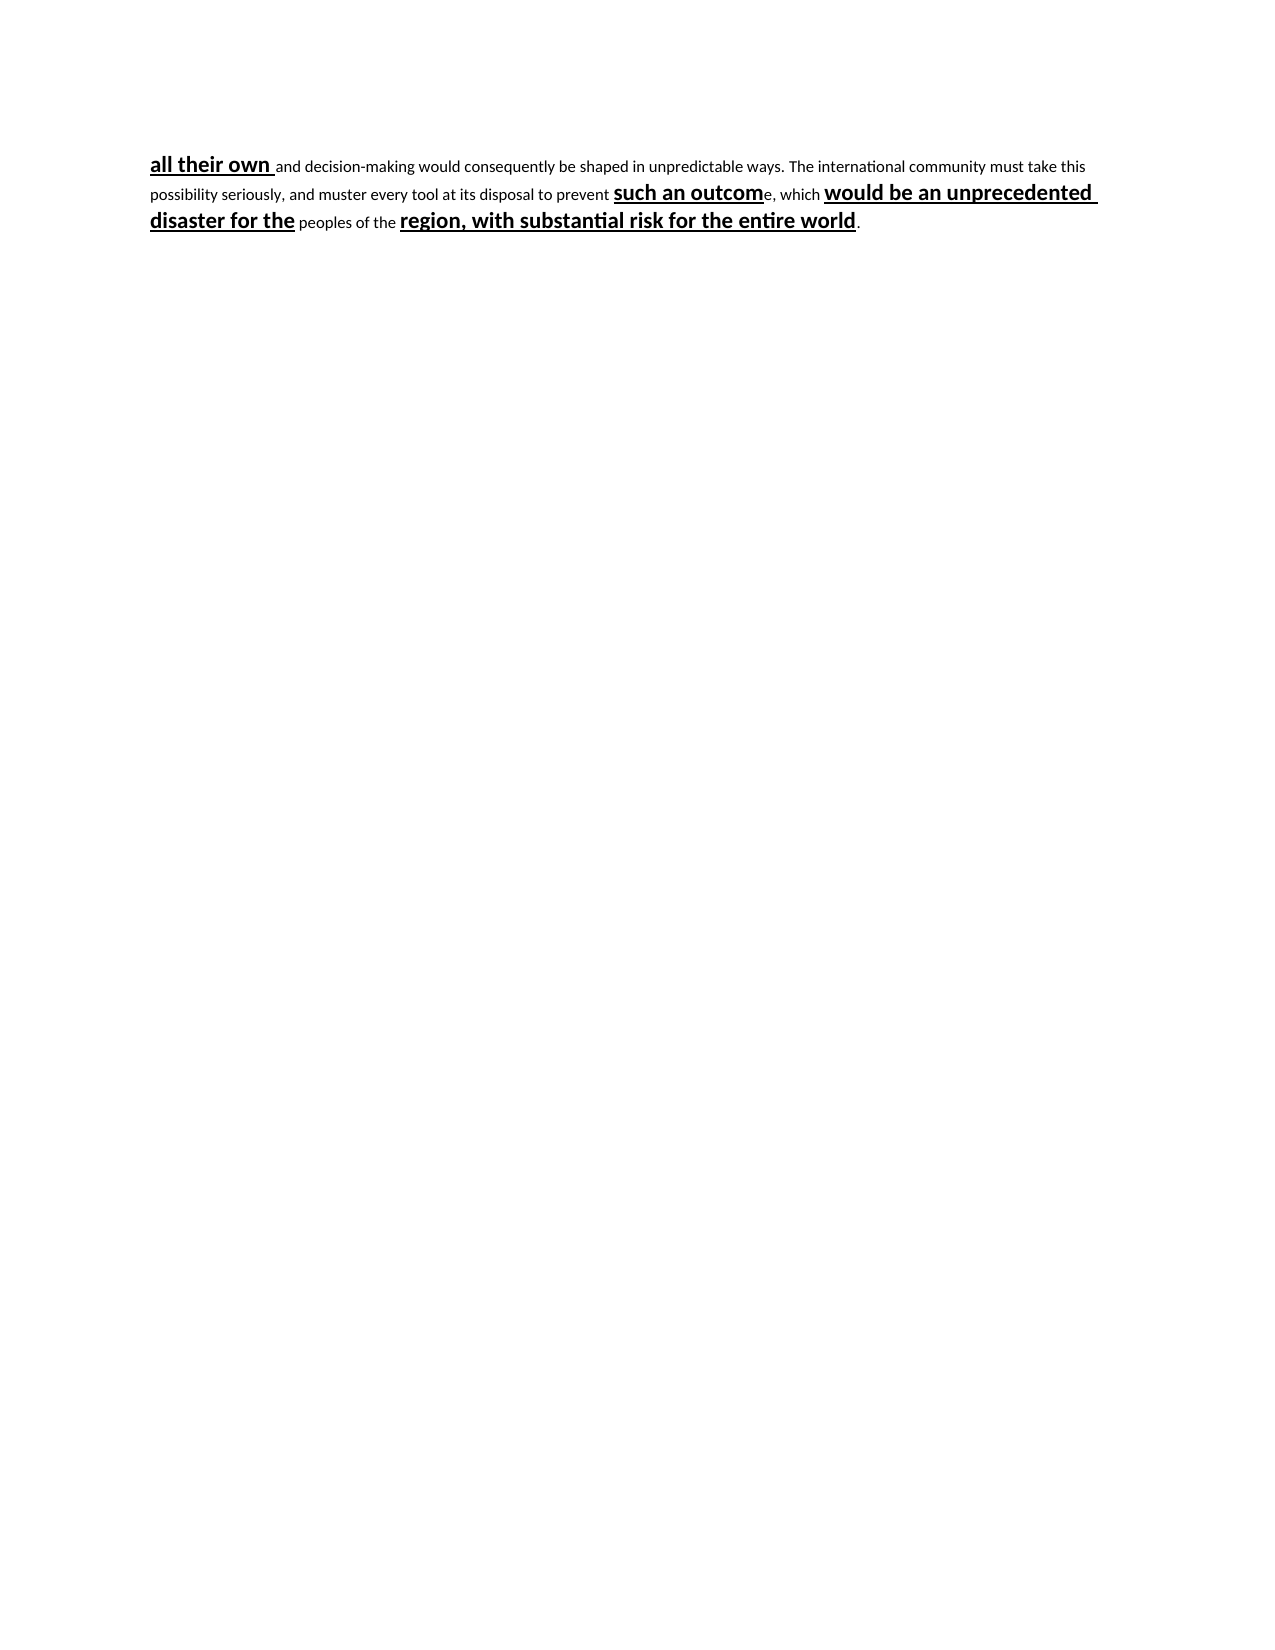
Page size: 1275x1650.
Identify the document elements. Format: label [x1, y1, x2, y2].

text [150, 150, 1125, 234]
